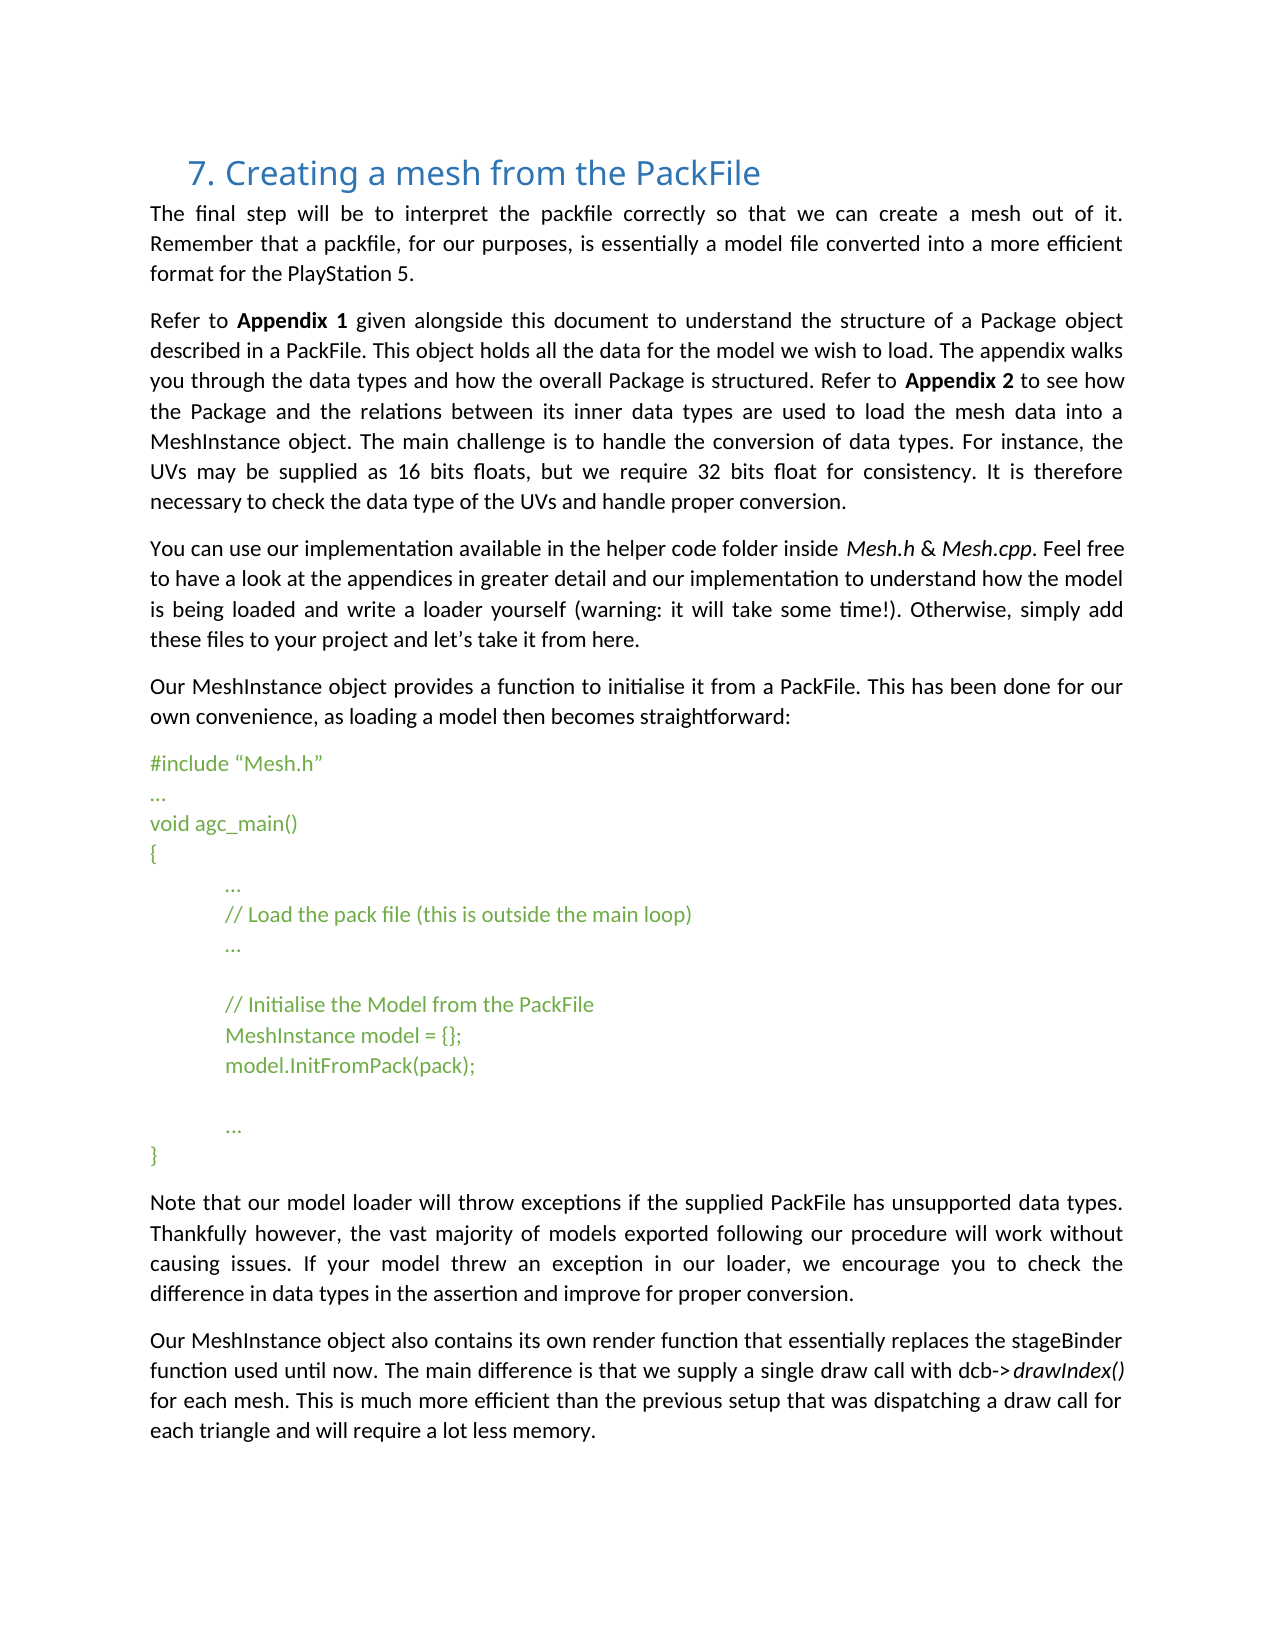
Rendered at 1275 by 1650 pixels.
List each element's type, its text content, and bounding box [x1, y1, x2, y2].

text … [150, 870, 1125, 898]
text ... [150, 1111, 1125, 1139]
text … [150, 930, 1125, 958]
text Note that our model loader will throw exceptions if the supplied PackFile has unsupported data types. Thankfully however, the vast majority of models exported following our procedure will work without causing issues. If your model threw an exception in our loader, we encourage you to check the difference in data types in the assertion and improve for proper conversion. [150, 1188, 1125, 1307]
text Our MeshInstance object provides a function to initialise it from a PackFile. This has been done for our own convenience, as loading a model then becomes straightforward: [150, 672, 1125, 730]
text The final step will be to interpret the packfile correctly so that we can create a mesh out of it. Remember that a packfile, for our purposes, is essentially a model file converted into a more efficient format for the PlayStation 5. [150, 199, 1125, 287]
text } [150, 1142, 1125, 1170]
text … [150, 779, 1125, 807]
text Our MeshInstance object also contains its own render function that essentially replaces the stageBinder function used until now. The main difference is that we supply a single draw call with dcb->drawIndex() for each mesh. This is much more efficient than the previous setup that was dispatching a draw call for each triangle and will require a lot less memory. [150, 1326, 1125, 1445]
text model.InitFromPack(pack); [150, 1051, 1125, 1079]
text { [150, 839, 1125, 868]
text // Initialise the Model from the PackFile [150, 991, 1125, 1019]
text MeshInstance model = {}; [150, 1021, 1125, 1049]
subtitle Creating a mesh from the PackFile [187, 150, 1125, 195]
text Refer to Appendix 1 given alongside this document to understand the structure of a Package object described in a PackFile. This object holds all the data for the model we wish to load. The appendix walks you through the data types and how the overall Package is structured. Refer to Appendix 2 to see how the Package and the relations between its inner data types are used to load the mesh data into a MeshInstance object. The main challenge is to handle the conversion of data types. For instance, the UVs may be supplied as 16 bits floats, but we require 32 bits float for consistency. It is therefore necessary to check the data type of the UVs and handle proper conversion. [150, 306, 1125, 516]
text void agc_main() [150, 809, 1125, 837]
text #include “Mesh.h” [150, 749, 1125, 777]
text // Load the pack file (this is outside the main loop) [150, 900, 1125, 928]
text You can use our implementation available in the helper code folder inside Mesh.h & Mesh.cpp. Feel free to have a look at the appendices in greater detail and our implementation to understand how the model is being loaded and write a loader yourself (warning: it will take some time!). Otherwise, simply add these files to your project and let’s take it from here. [150, 534, 1125, 653]
